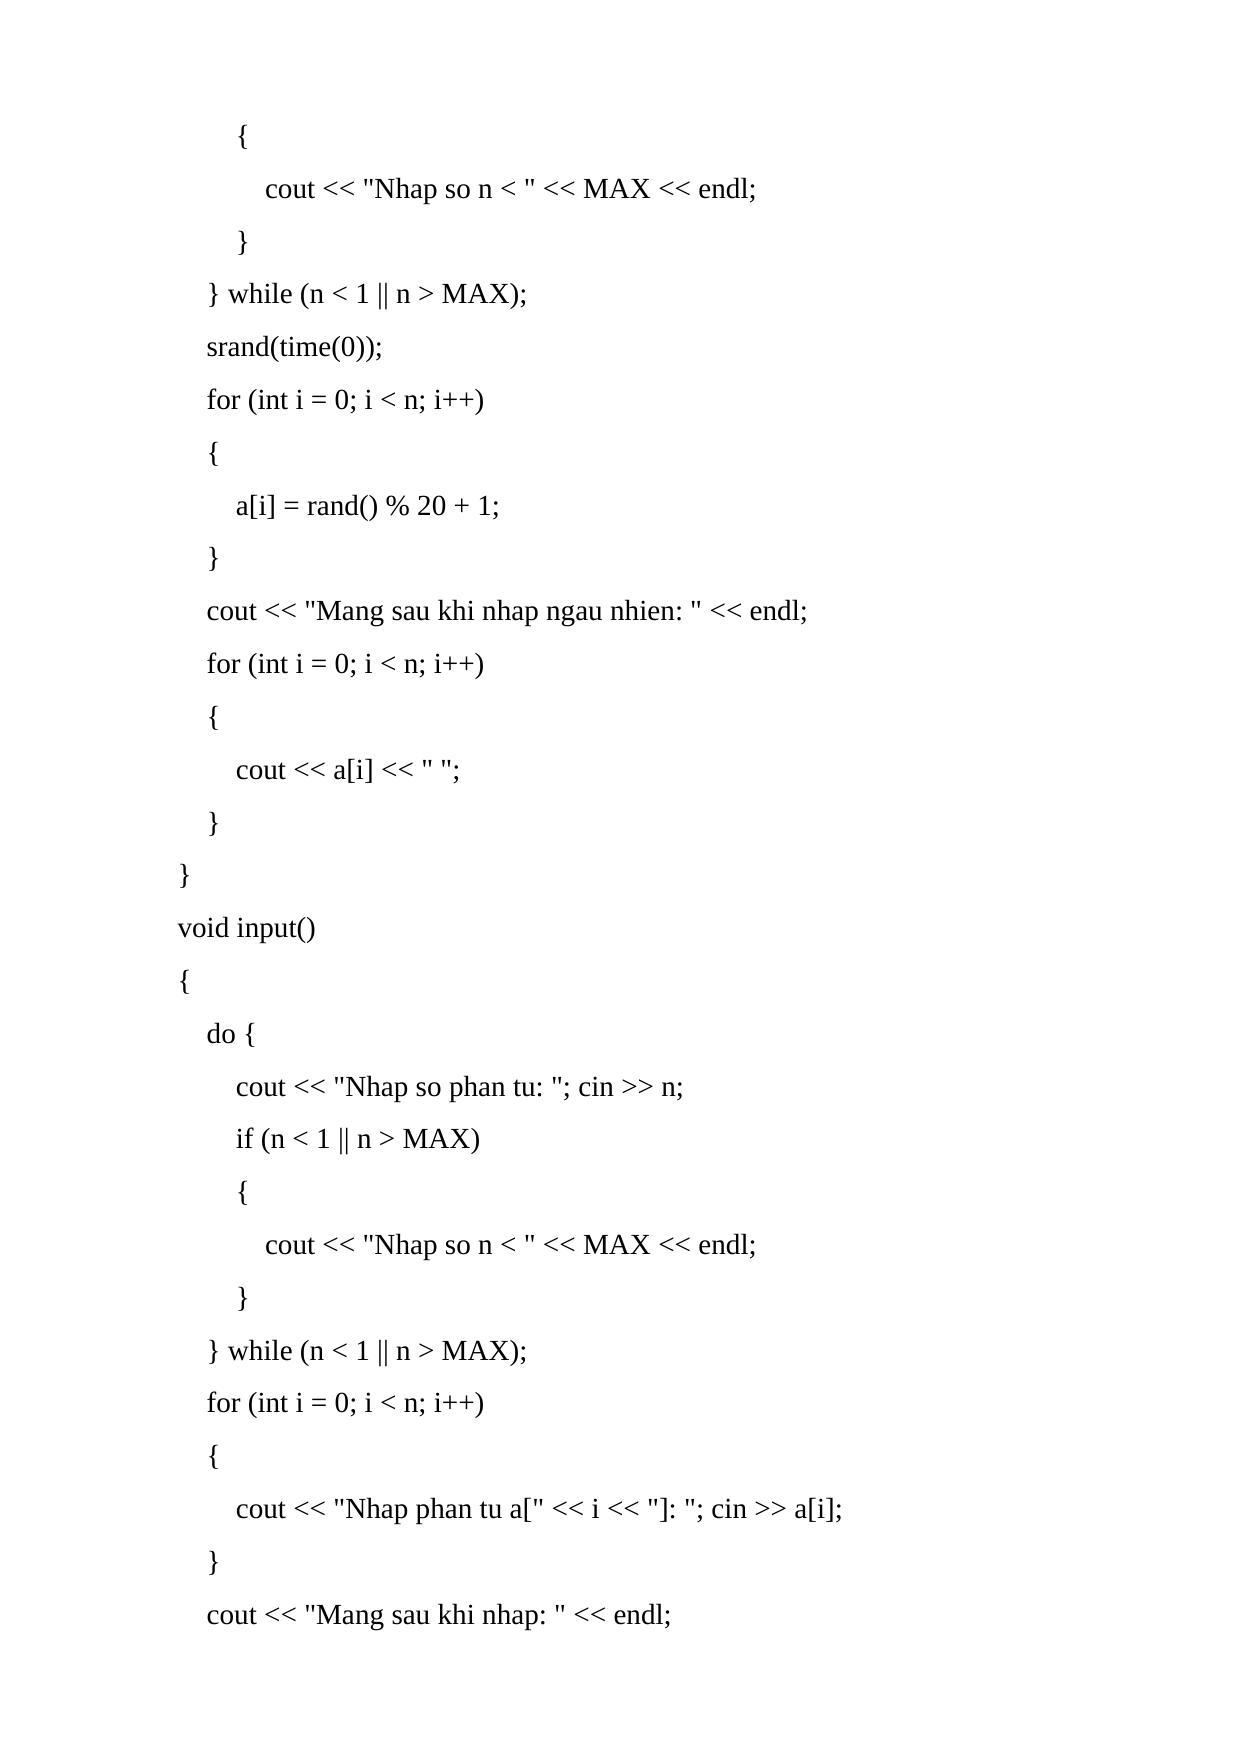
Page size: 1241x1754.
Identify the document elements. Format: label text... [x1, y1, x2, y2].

text for (int i = 0; i < n; i++) [177, 1386, 1122, 1419]
text } [177, 224, 1122, 257]
text } [177, 805, 1122, 838]
text do { [177, 1016, 1122, 1049]
text cout << "Nhap phan tu a[" << i << "]: "; cin >> a[i]; [177, 1491, 1122, 1525]
text } while (n < 1 || n > MAX); [177, 277, 1122, 310]
text } [177, 1280, 1122, 1313]
text } [177, 1544, 1122, 1578]
text } [177, 541, 1122, 574]
text for (int i = 0; i < n; i++) [177, 646, 1122, 680]
text cout << "Nhap so n < " << MAX << endl; [177, 171, 1122, 204]
text cout << a[i] << " "; [177, 752, 1122, 785]
text { [177, 1174, 1122, 1208]
text if (n < 1 || n > MAX) [177, 1122, 1122, 1155]
text void input() [177, 910, 1122, 944]
text { [177, 963, 1122, 997]
text cout << "Mang sau khi nhap ngau nhien: " << endl; [177, 593, 1122, 627]
text srand(time(0)); [177, 329, 1122, 363]
text { [177, 699, 1122, 733]
text { [177, 1438, 1122, 1472]
text { [177, 118, 1122, 152]
text cout << "Nhap so n < " << MAX << endl; [177, 1227, 1122, 1261]
text } while (n < 1 || n > MAX); [177, 1333, 1122, 1366]
text for (int i = 0; i < n; i++) [177, 382, 1122, 416]
text cout << "Nhap so phan tu: "; cin >> n; [177, 1069, 1122, 1102]
text } [177, 857, 1122, 891]
text a[i] = rand() % 20 + 1; [177, 488, 1122, 521]
text { [177, 435, 1122, 468]
text cout << "Mang sau khi nhap: " << endl; [177, 1597, 1122, 1630]
